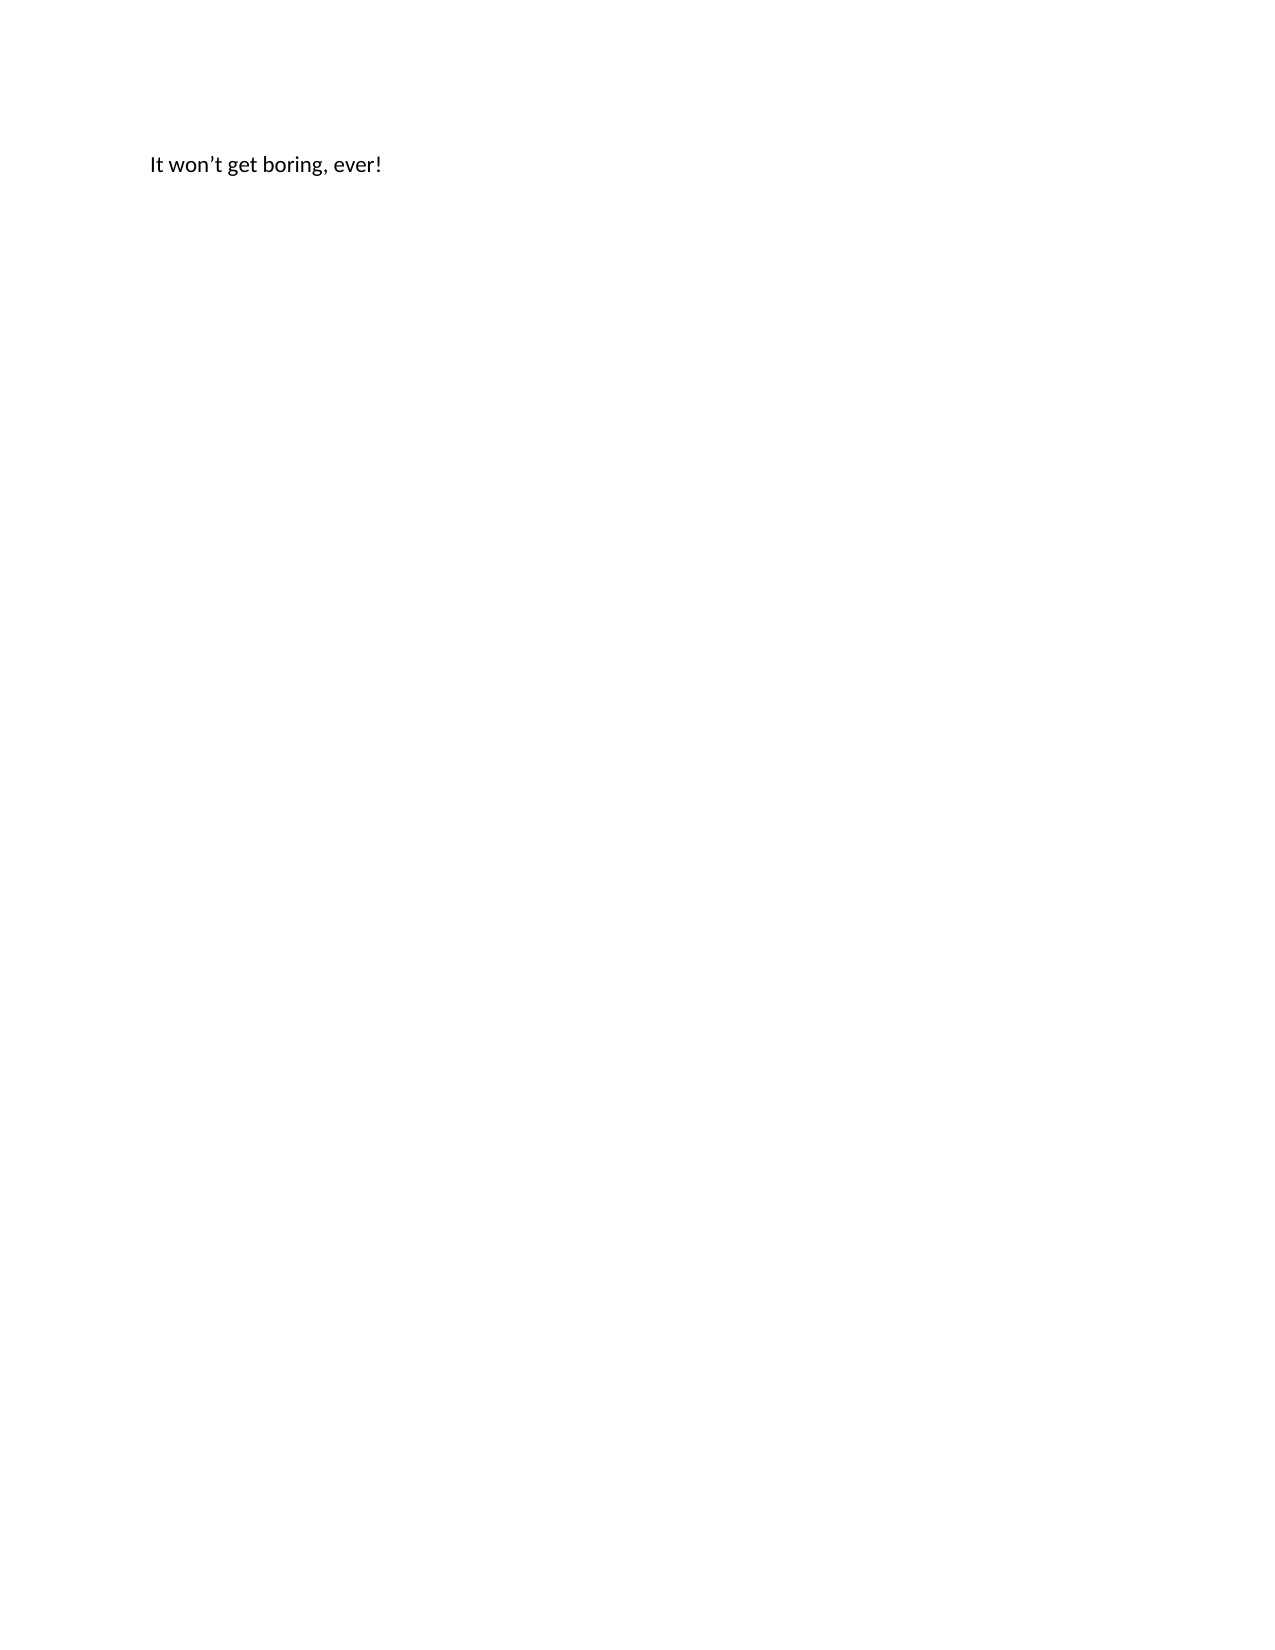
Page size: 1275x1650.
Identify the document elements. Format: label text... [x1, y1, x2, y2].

text It won’t get boring, ever! [150, 150, 1125, 178]
